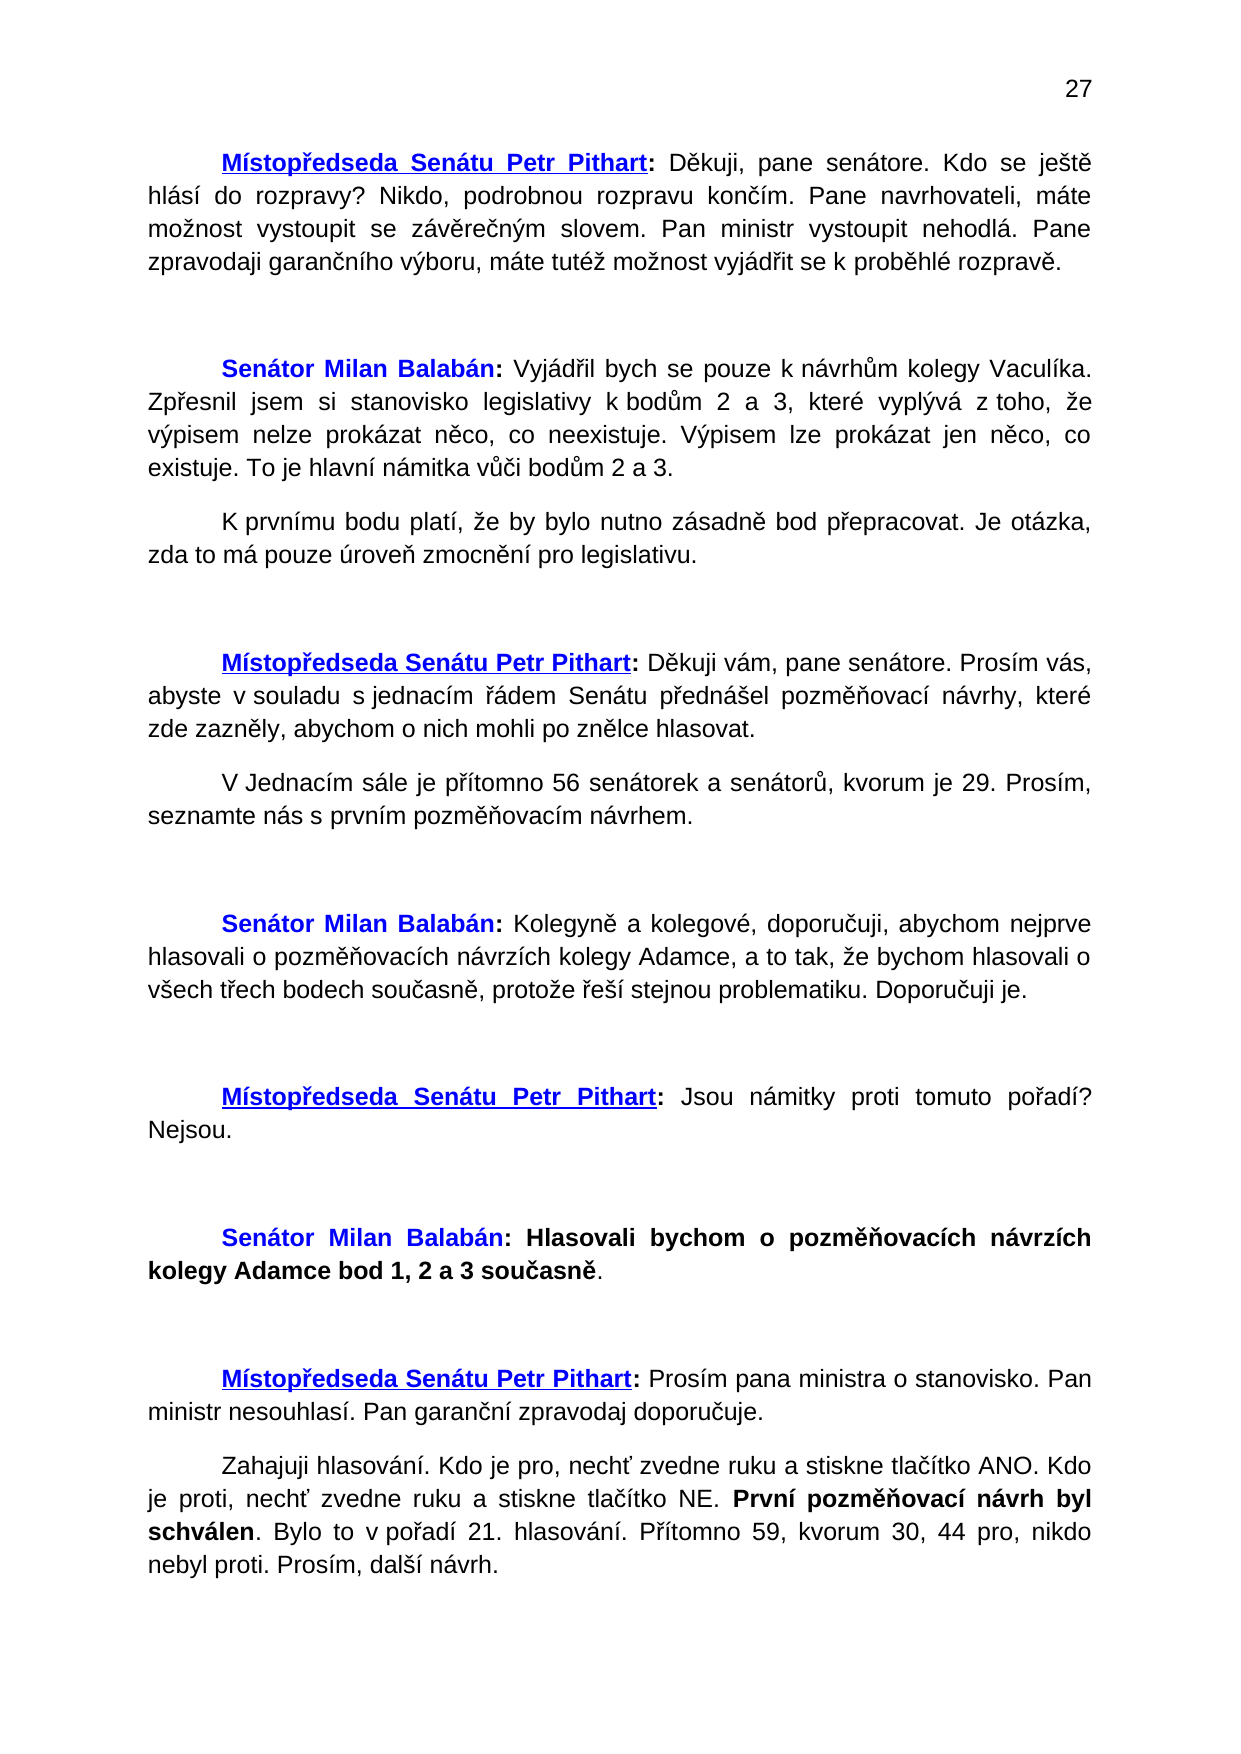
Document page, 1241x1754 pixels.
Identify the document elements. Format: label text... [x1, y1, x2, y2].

text Senátor Milan Balabán: Kolegyně a kolegové, doporučuji, abychom nejprve hlasovali o pozměňovacích návrzích kolegy Adamce, a to tak, že bychom hlasovali o všech třech bodech současně, protože řeší stejnou problematiku. Doporučuji je. [148, 909, 1093, 1003]
text Senátor Milan Balabán: Hlasovali bychom o pozměňovacích návrzích kolegy Adamce bod 1, 2 a 3 současně. [148, 1223, 1093, 1285]
text Místopředseda Senátu Petr Pithart: Děkuji vám, pane senátore. Prosím vás, abyste v souladu s jednacím řádem Senátu přednášel pozměňovací návrhy, které zde zazněly, abychom o nich mohli po znělce hlasovat. [148, 648, 1093, 743]
text Zahajuji hlasování. Kdo je pro, nechť zvedne ruku a stiskne tlačítko ANO. Kdo je proti, nechť zvedne ruku a stiskne tlačítko NE. První pozměňovací návrh byl schválen. Bylo to v pořadí 21. hlasování. Přítomno 59, kvorum 30, 44 pro, nikdo nebyl proti. Prosím, další návrh. [148, 1451, 1093, 1578]
text Místopředseda Senátu Petr Pithart: Jsou námitky proti tomuto pořadí? Nejsou. [148, 1082, 1093, 1144]
text Senátor Milan Balabán: Vyjádřil bych se pouze k návrhům kolegy Vaculíka. Zpřesnil jsem si stanovisko legislativy k bodům 2 a 3, které vyplývá z toho, že výpisem nelze prokázat něco, co neexistuje. Výpisem lze prokázat jen něco, co existuje. To je hlavní námitka vůči bodům 2 a 3. [148, 354, 1093, 482]
text Místopředseda Senátu Petr Pithart: Děkuji, pane senátore. Kdo se ještě hlásí do rozpravy? Nikdo, podrobnou rozpravu končím. Pane navrhovateli, máte možnost vystoupit se závěrečným slovem. Pan ministr vystoupit nehodlá. Pane zpravodaji garančního výboru, máte tutéž možnost vyjádřit se k proběhlé rozpravě. [148, 148, 1093, 275]
text Místopředseda Senátu Petr Pithart: Prosím pana ministra o stanovisko. Pan ministr nesouhlasí. Pan garanční zpravodaj doporučuje. [148, 1364, 1093, 1426]
text K prvnímu bodu platí, že by bylo nutno zásadně bod přepracovat. Je otázka, zda to má pouze úroveň zmocnění pro legislativu. [148, 507, 1093, 569]
text V Jednacím sále je přítomno 56 senátorek a senátorů, kvorum je 29. Prosím, seznamte nás s prvním pozměňovacím návrhem. [148, 768, 1093, 830]
